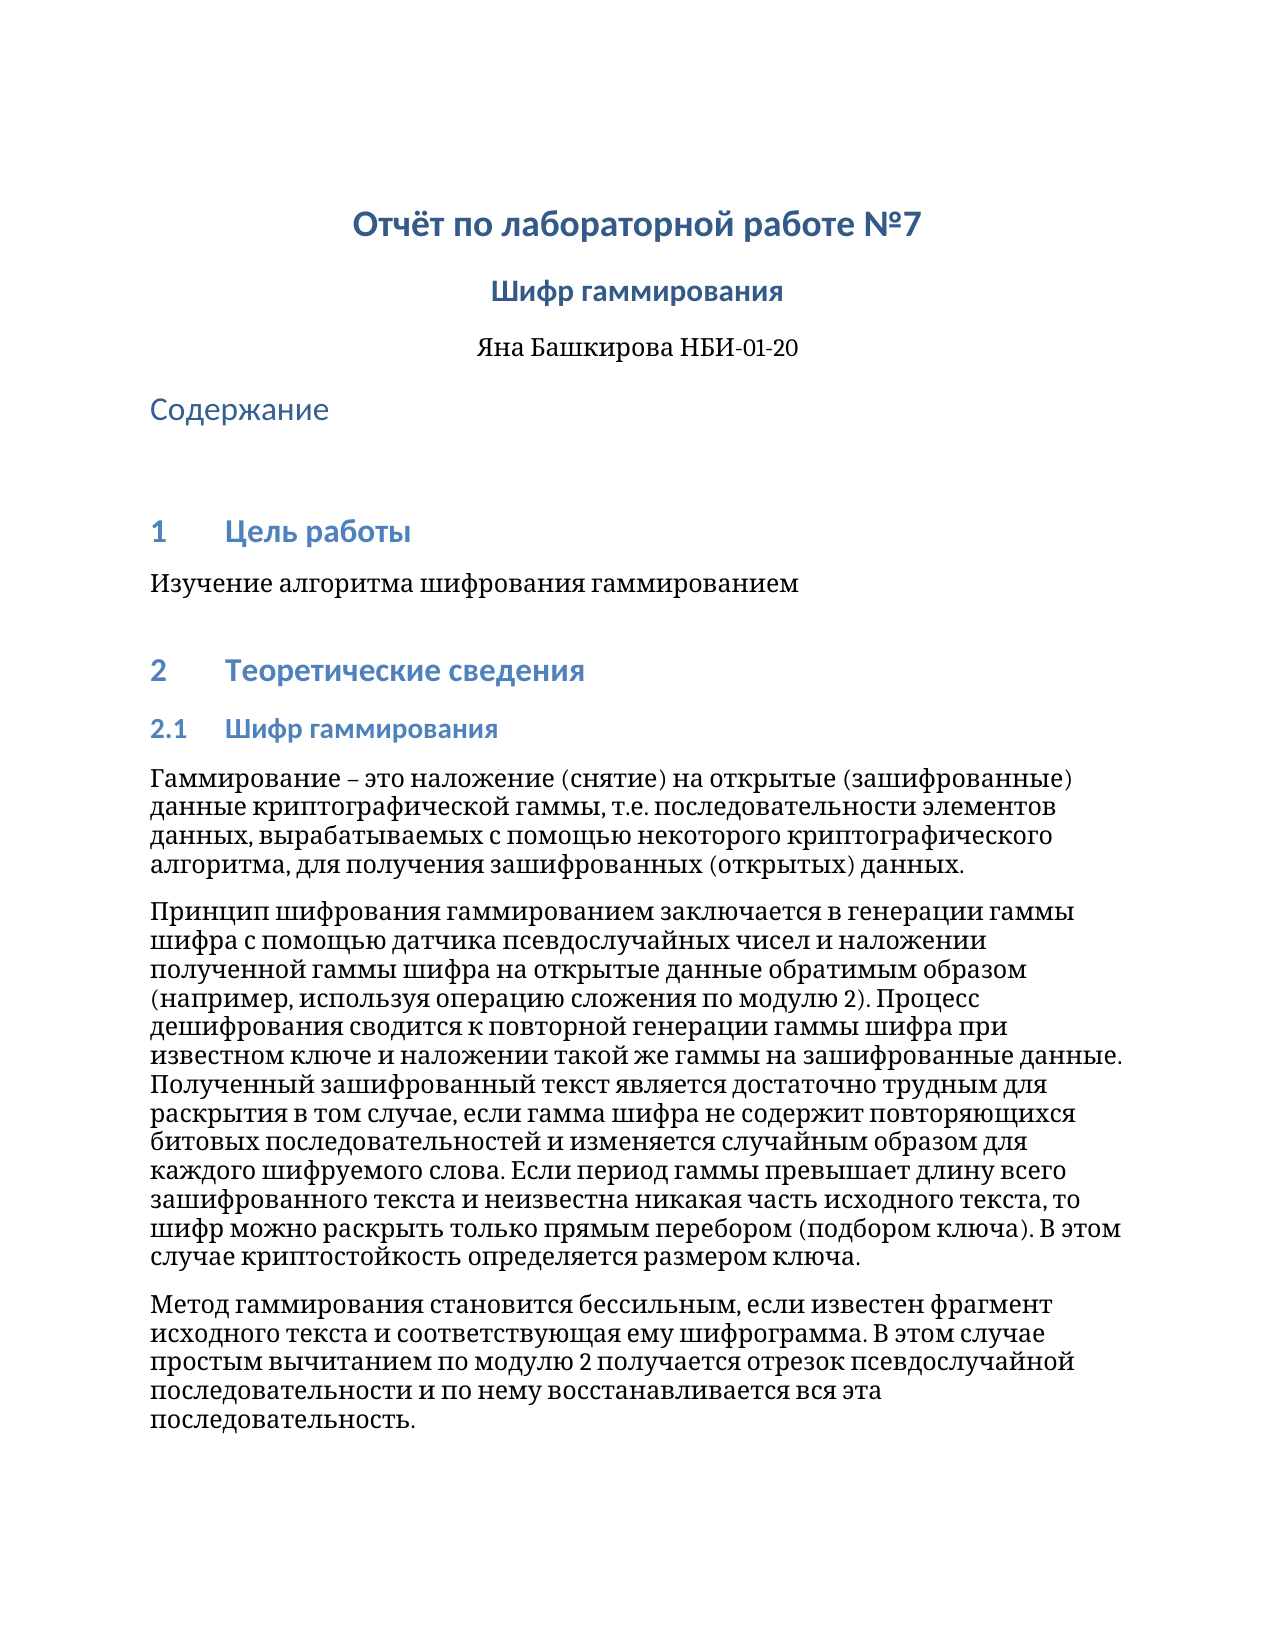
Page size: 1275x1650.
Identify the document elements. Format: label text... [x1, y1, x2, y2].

text Яна Башкирова НБИ-01-20 [150, 334, 1125, 363]
subtitle 1 Цель работы [150, 510, 1125, 551]
title Отчёт по лабораторной работе №7 [150, 200, 1125, 246]
text Метод гаммирования становится бессильным, если известен фрагмент исходного текста и соответствующая ему шифрограмма. В этом случае простым вычитанием по модулю 2 получается отрезок псевдослучайной последовательности и по нему восстанавливается вся эта последовательность. [150, 1291, 1125, 1434]
text Принцип шифрования гаммированием заключается в генерации гаммы шифра с помощью датчика псевдослучайных чисел и наложении полученной гаммы шифра на открытые данные обратимым образом (например, используя операцию сложения по модулю 2). Процесс дешифрования сводится к повторной генерации гаммы шифра при известном ключе и наложении такой же гаммы на зашифрованные данные. Полученный зашифрованный текст является достаточно трудным для раскрытия в том случае, если гамма шифра не содержит повторяющихся битовых последовательностей и изменяется случайным образом для каждого шифруемого слова. Если период гаммы превышает длину всего зашифрованного текста и неизвестна никакая часть исходного текста, то шифр можно раскрыть только прямым перебором (подбором ключа). В этом случае криптостойкость определяется размером ключа. [150, 898, 1125, 1272]
subtitle 2 Теоретические сведения [150, 649, 1125, 689]
text Изучение алгоритма шифрования гаммированием [150, 570, 1125, 599]
subtitle 2.1 Шифр гаммирования [150, 710, 1125, 746]
text Гаммирование – это наложение (снятие) на открытые (зашифрованные) данные криптографической гаммы, т.е. последовательности элементов данных, вырабатываемых с помощью некоторого криптографического алгоритма, для получения зашифрованных (открытых) данных. [150, 764, 1125, 879]
subtitle Шифр гаммирования [150, 271, 1125, 309]
